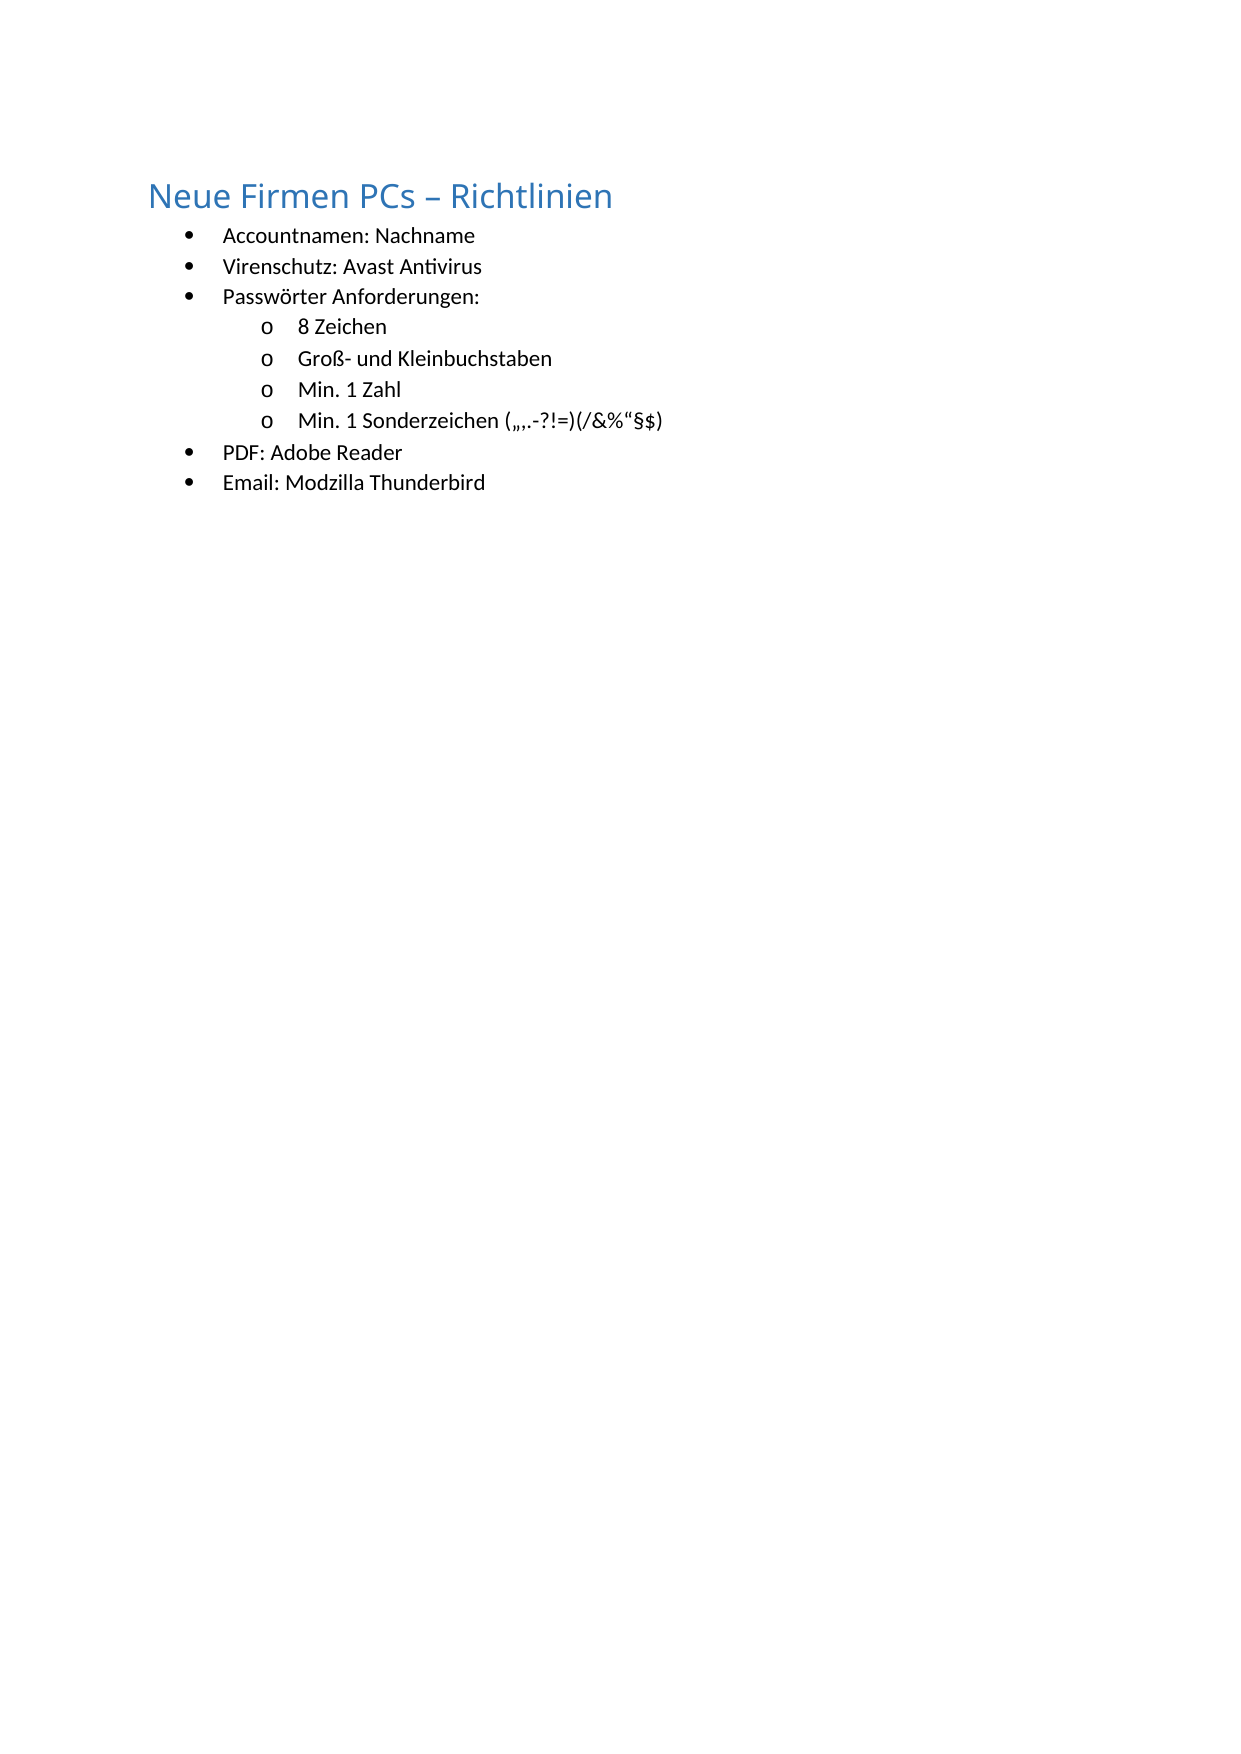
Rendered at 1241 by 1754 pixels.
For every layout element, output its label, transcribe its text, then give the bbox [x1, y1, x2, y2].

list Min. 1 Zahl [260, 375, 1093, 404]
list Accountnamen: Nachname [185, 222, 1093, 249]
subtitle Neue Firmen PCs – Richtlinien [148, 173, 1093, 218]
list 8 Zeichen [260, 312, 1093, 341]
list Groß- und Kleinbuchstaben [260, 344, 1093, 373]
list Passwörter Anforderungen: [185, 282, 1093, 310]
list Min. 1 Sonderzeichen („,.-?!=)(/&%“§$) [260, 407, 1093, 436]
list Email: Modzilla Thunderbird [185, 468, 1093, 496]
list PDF: Adobe Reader [185, 438, 1093, 466]
list Virenschutz: Avast Antivirus [185, 252, 1093, 280]
